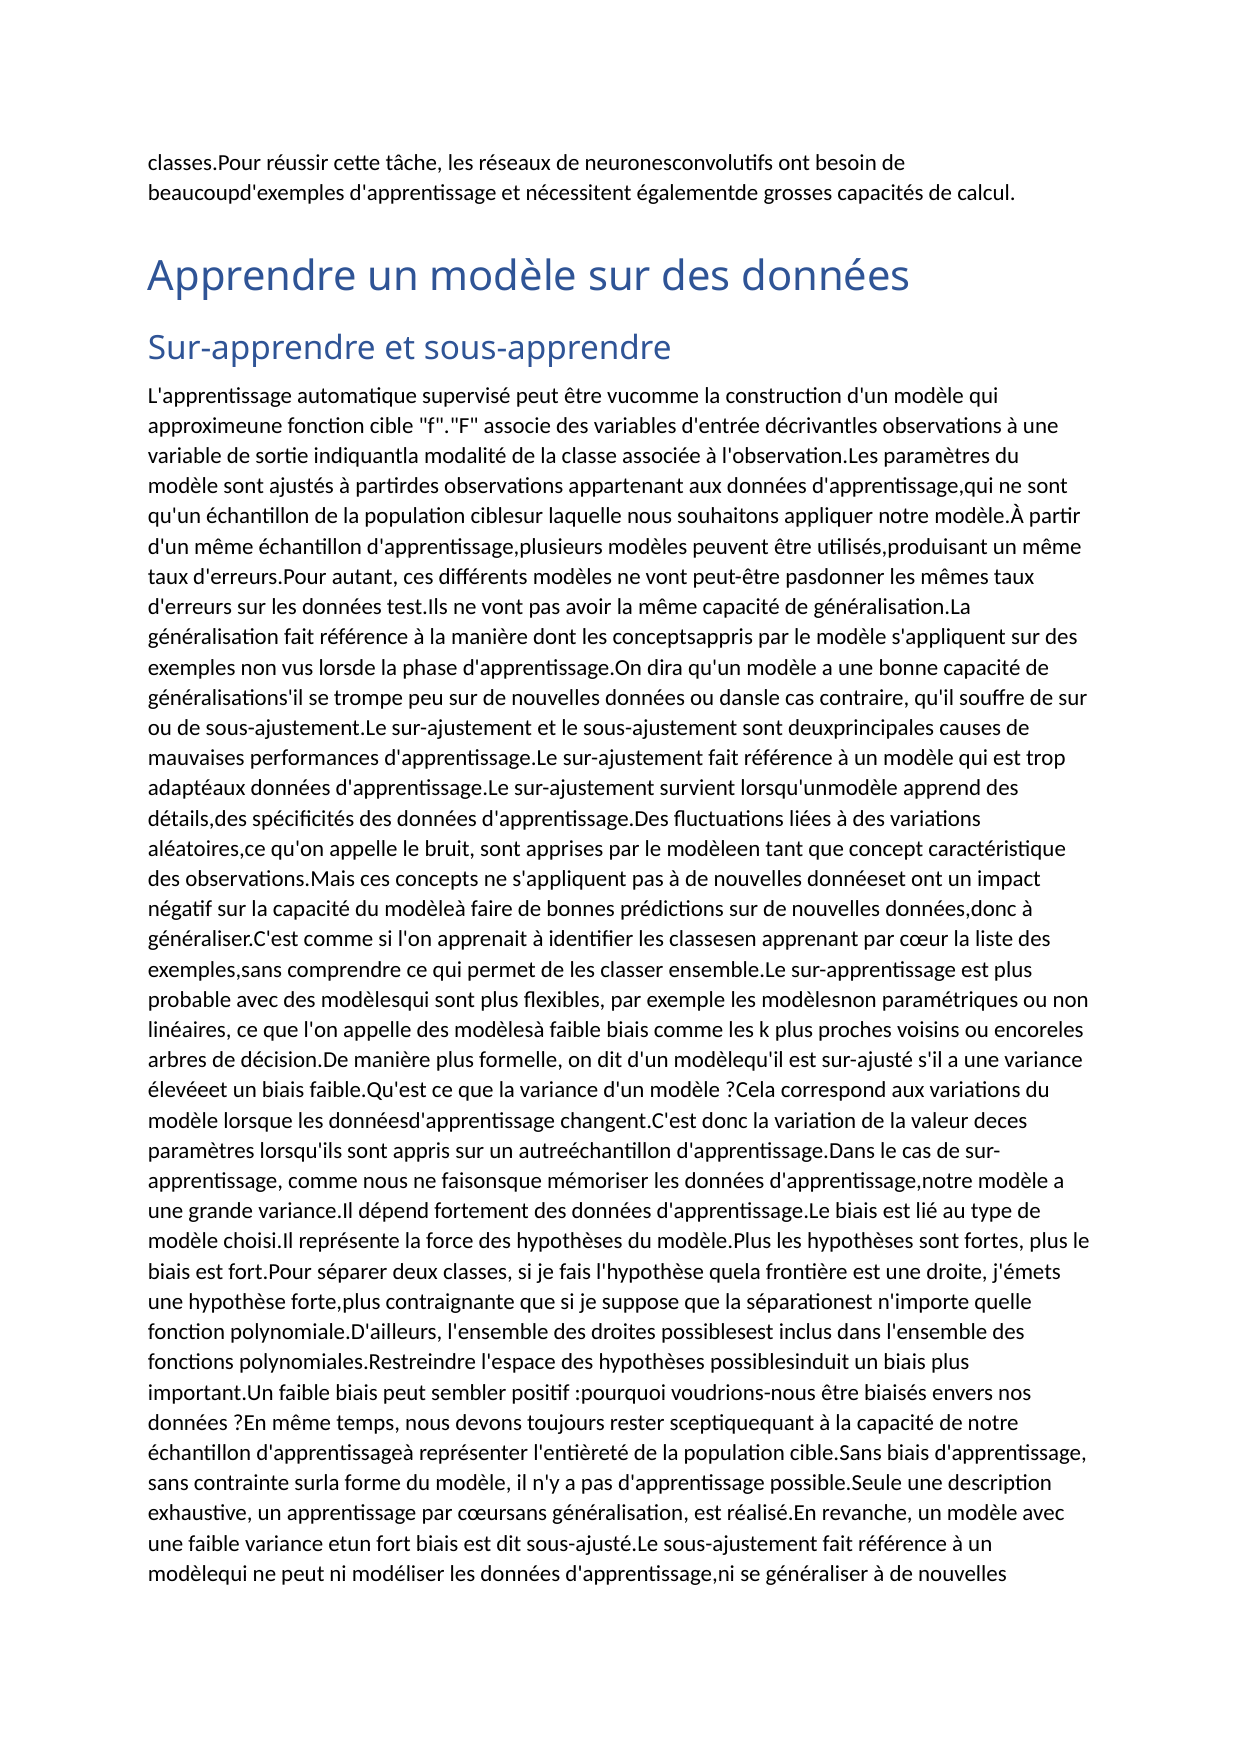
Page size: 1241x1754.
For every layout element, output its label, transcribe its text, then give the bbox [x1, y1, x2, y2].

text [148, 381, 1093, 1587]
subtitle Sur-apprendre et sous-apprendre [148, 323, 1093, 369]
subtitle Apprendre un modèle sur des données [148, 246, 1093, 302]
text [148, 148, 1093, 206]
